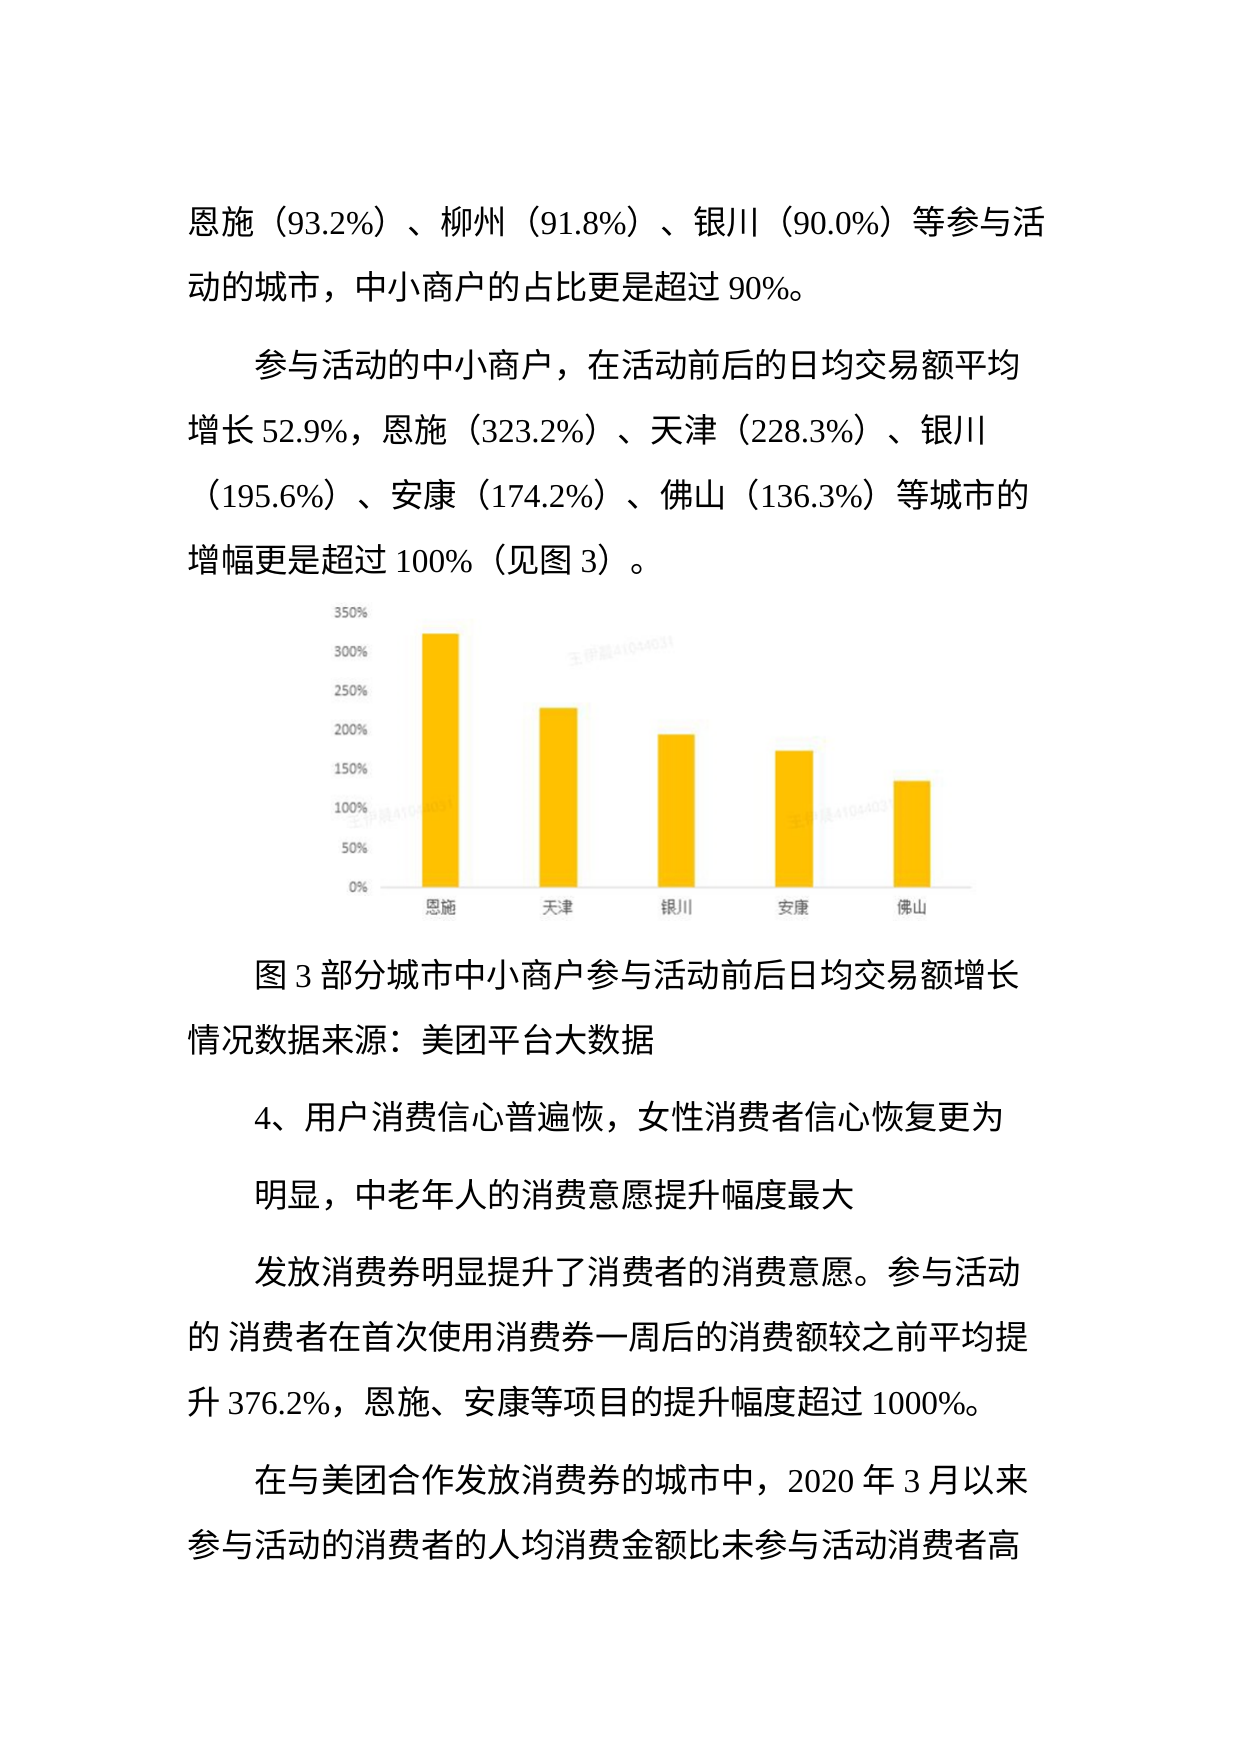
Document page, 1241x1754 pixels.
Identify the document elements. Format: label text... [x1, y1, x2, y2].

text 明显，中老年人的消费意愿提升幅度最大 [187, 1160, 1053, 1225]
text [187, 1445, 1053, 1575]
text 参与活动的中小商户，在活动前后的日均交易额平均增长 52.9%，恩施（323.2%）、天津（228.3%）、银川（195.6%）、安康（174.2%）、佛山（136.3%）等城市的增幅更是超过 100%（见图 3）。 [187, 330, 1053, 590]
text 4、用户消费信心普遍恢，女性消费者信心恢复更为 [187, 1082, 1053, 1147]
picture [330, 602, 977, 921]
text 图 3 部分城市中小商户参与活动前后日均交易额增长情况数据来源：美团平台大数据 [187, 940, 1053, 1070]
text 发放消费券明显提升了消费者的消费意愿。参与活动的 消费者在首次使用消费券一周后的消费额较之前平均提升376.2%，恩施、安康等项目的提升幅度超过 1000%。 [187, 1237, 1053, 1432]
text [187, 187, 1053, 317]
